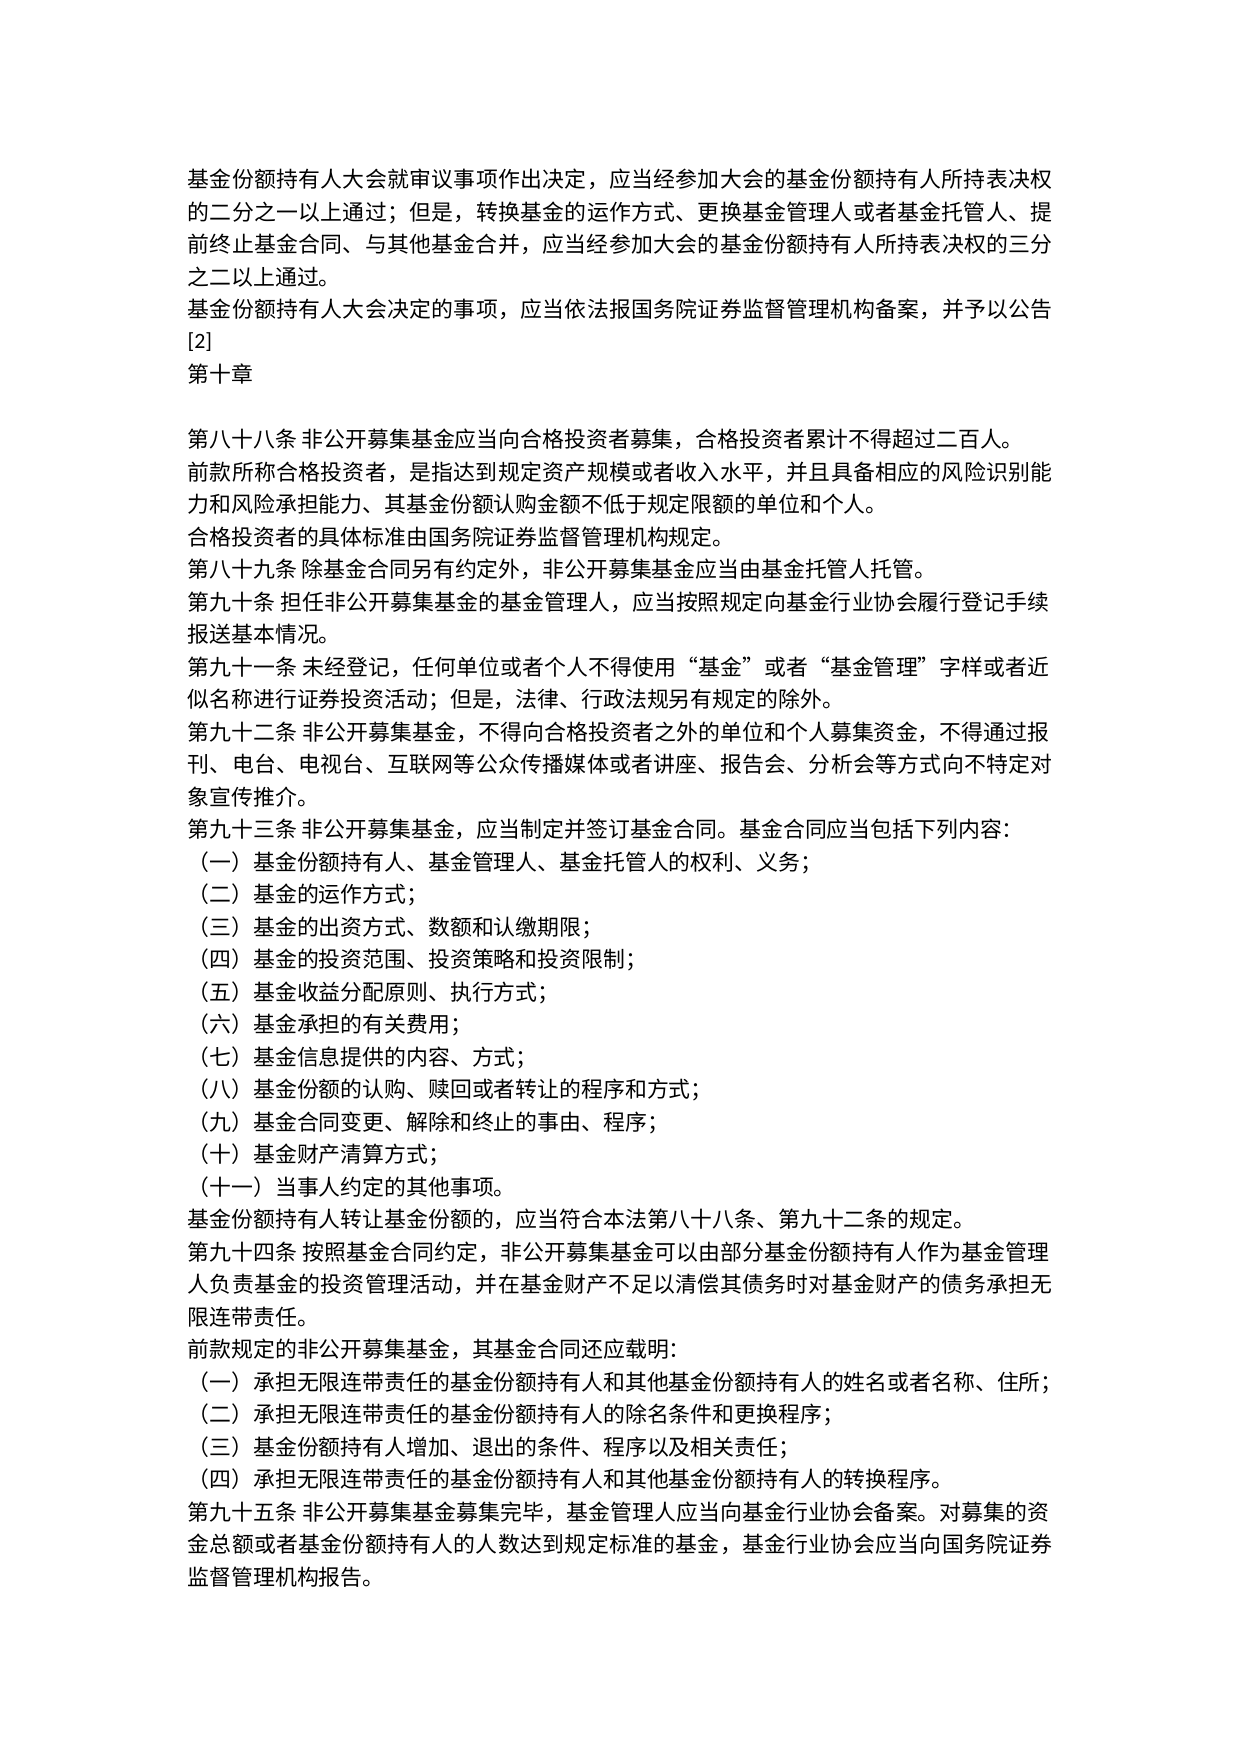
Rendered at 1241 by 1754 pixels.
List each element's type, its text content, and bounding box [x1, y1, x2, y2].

text 第九十条 担任非公开募集基金的基金管理人，应当按照规定向基金行业协会履行登记手续，报送基本情况。 [187, 584, 1053, 649]
text （十一）当事人约定的其他事项。 [187, 1169, 1053, 1202]
text 第十章 [187, 357, 1053, 389]
text 第九十三条 非公开募集基金，应当制定并签订基金合同。基金合同应当包括下列内容： [187, 812, 1053, 844]
text 基金份额持有人大会决定的事项，应当依法报国务院证券监督管理机构备案，并予以公告。[2] [187, 292, 1053, 357]
text 前款规定的非公开募集基金，其基金合同还应载明： [187, 1332, 1053, 1364]
text 合格投资者的具体标准由国务院证券监督管理机构规定。 [187, 519, 1053, 552]
text （三）基金的出资方式、数额和认缴期限； [187, 909, 1053, 942]
text （二）基金的运作方式； [187, 877, 1053, 909]
text （二）承担无限连带责任的基金份额持有人的除名条件和更换程序； [187, 1397, 1053, 1429]
text 第九十一条 未经登记，任何单位或者个人不得使用“基金”或者“基金管理”字样或者近似名称进行证券投资活动；但是，法律、行政法规另有规定的除外。 [187, 649, 1053, 714]
text 第九十四条 按照基金合同约定，非公开募集基金可以由部分基金份额持有人作为基金管理人负责基金的投资管理活动，并在基金财产不足以清偿其债务时对基金财产的债务承担无限连带责任。 [187, 1234, 1053, 1332]
text （九）基金合同变更、解除和终止的事由、程序； [187, 1104, 1053, 1137]
text （六）基金承担的有关费用； [187, 1007, 1053, 1039]
text 第九十五条 非公开募集基金募集完毕，基金管理人应当向基金行业协会备案。对募集的资金总额或者基金份额持有人的人数达到规定标准的基金，基金行业协会应当向国务院证券监督管理机构报告。 [187, 1494, 1053, 1592]
text （八）基金份额的认购、赎回或者转让的程序和方式； [187, 1072, 1053, 1104]
text （一）承担无限连带责任的基金份额持有人和其他基金份额持有人的姓名或者名称、住所； [187, 1364, 1053, 1397]
text （三）基金份额持有人增加、退出的条件、程序以及相关责任； [187, 1429, 1053, 1462]
text 第八十九条 除基金合同另有约定外，非公开募集基金应当由基金托管人托管。 [187, 552, 1053, 584]
text （一）基金份额持有人、基金管理人、基金托管人的权利、义务； [187, 844, 1053, 877]
text 第九十二条 非公开募集基金，不得向合格投资者之外的单位和个人募集资金，不得通过报刊、电台、电视台、互联网等公众传播媒体或者讲座、报告会、分析会等方式向不特定对象宣传推介。 [187, 714, 1053, 812]
text 基金份额持有人大会就审议事项作出决定，应当经参加大会的基金份额持有人所持表决权的二分之一以上通过；但是，转换基金的运作方式、更换基金管理人或者基金托管人、提前终止基金合同、与其他基金合并，应当经参加大会的基金份额持有人所持表决权的三分之二以上通过。 [187, 162, 1053, 292]
text （七）基金信息提供的内容、方式； [187, 1039, 1053, 1072]
text （四）承担无限连带责任的基金份额持有人和其他基金份额持有人的转换程序。 [187, 1462, 1053, 1494]
text 基金份额持有人转让基金份额的，应当符合本法第八十八条、第九十二条的规定。 [187, 1202, 1053, 1234]
text （五）基金收益分配原则、执行方式； [187, 974, 1053, 1007]
text （四）基金的投资范围、投资策略和投资限制； [187, 942, 1053, 974]
text 前款所称合格投资者，是指达到规定资产规模或者收入水平，并且具备相应的风险识别能力和风险承担能力、其基金份额认购金额不低于规定限额的单位和个人。 [187, 454, 1053, 519]
text 第八十八条 非公开募集基金应当向合格投资者募集，合格投资者累计不得超过二百人。 [187, 422, 1053, 454]
text （十）基金财产清算方式； [187, 1137, 1053, 1169]
